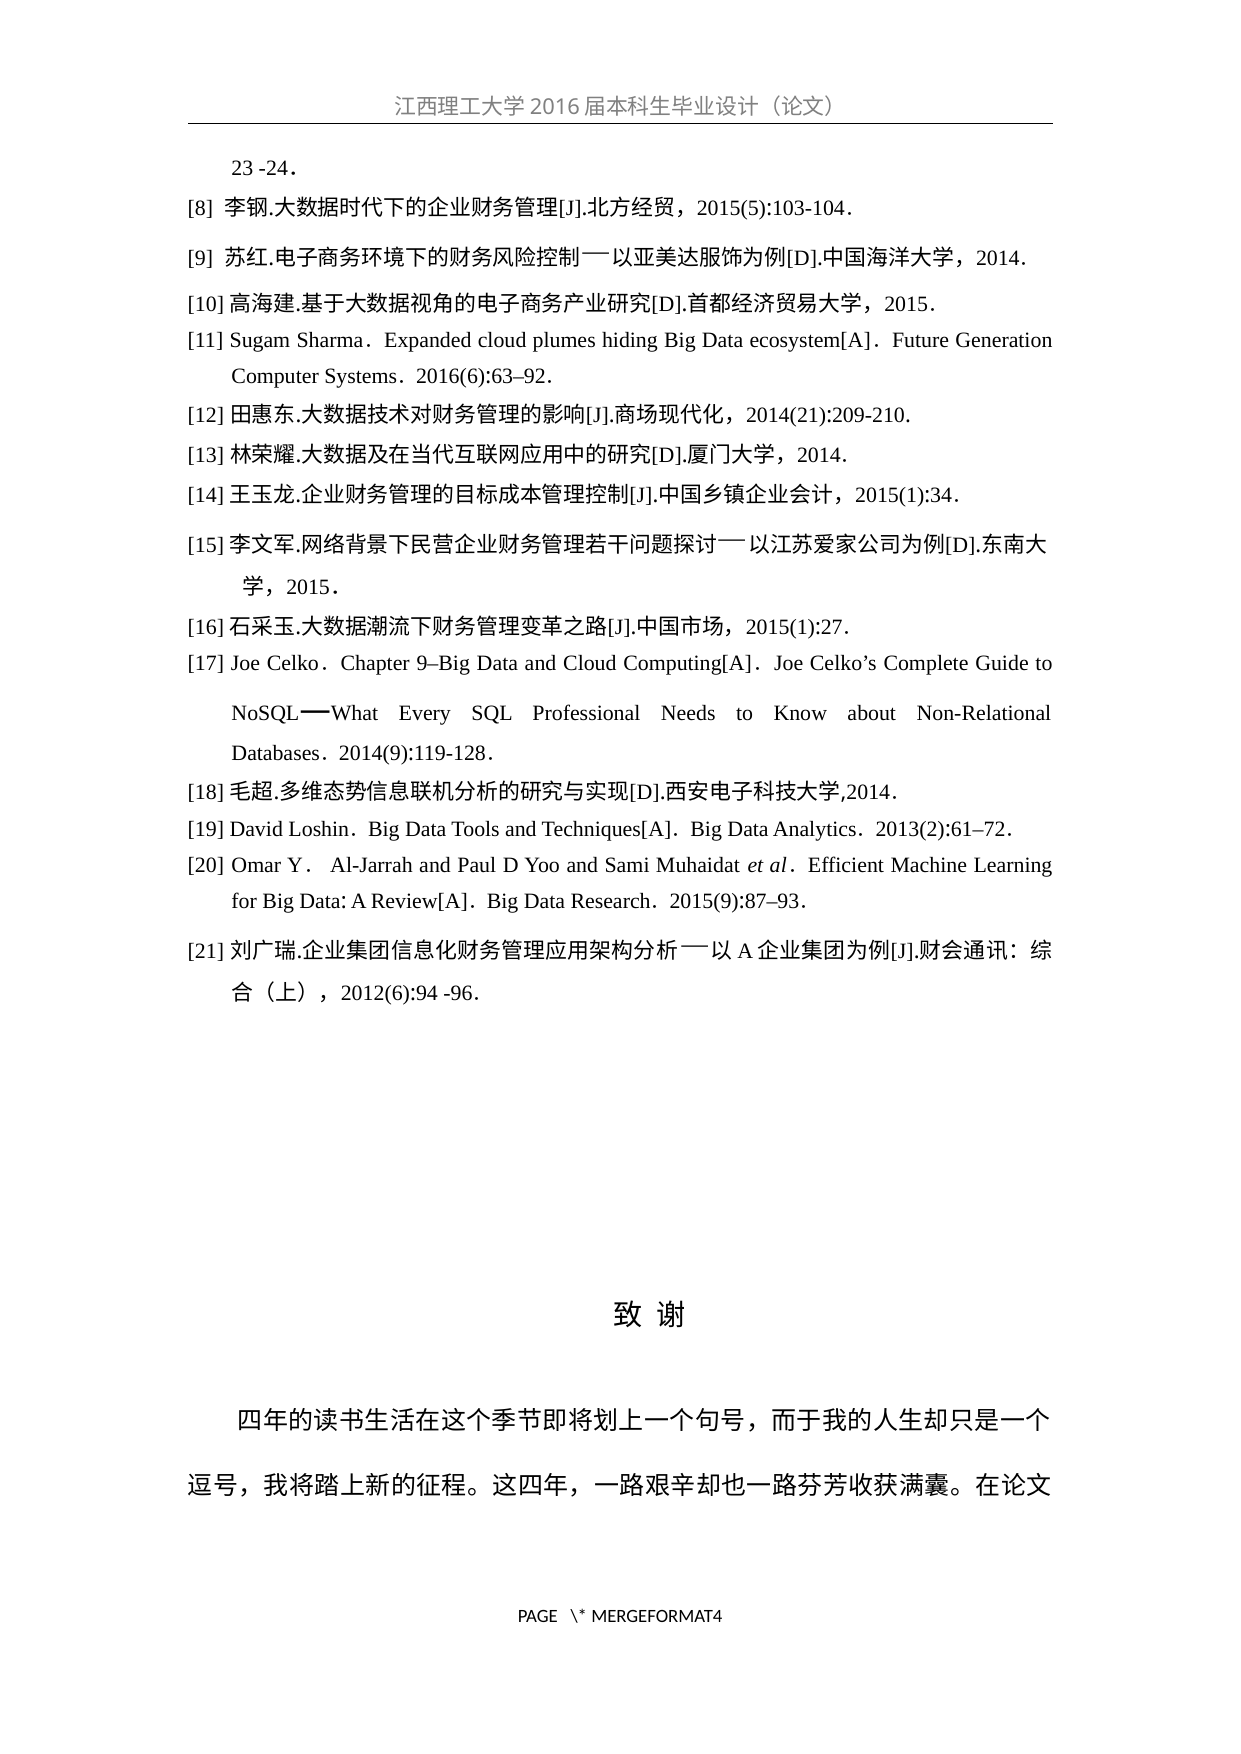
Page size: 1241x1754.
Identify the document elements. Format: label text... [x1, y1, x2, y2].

text [18] 毛超.多维态势信息联机分析的研究与实现[D].西安电子科技大学,2014． [187, 774, 1053, 805]
text [17] Joe Celko．Chapter 9–Big Data and Cloud Computing[A]．Joe Celko’s Complete Guide to NoSQL—What Every SQL Professional Needs to Know about Non-Relational Databases．2014(9):119-128． [187, 649, 1053, 766]
text [21] 刘广瑞.企业集团信息化财务管理应用架构分析—以A企业集团为例[J].财会通讯：综合（上），2012(6):94 -96． [187, 922, 1053, 1007]
text [15] 李文军.网络背景下民营企业财务管理若干问题探讨—以江苏爱家公司为例[D].东南大学，2015． [187, 516, 1053, 601]
text [12] 田惠东.大数据技术对财务管理的影响[J].商场现代化，2014(21):209-210. [187, 397, 1053, 429]
text 23 -24． [187, 150, 1053, 182]
text [16] 石采玉.大数据潮流下财务管理变革之路[J].中国市场，2015(1):27． [187, 609, 1053, 641]
text [11] Sugam Sharma．Expanded cloud plumes hiding Big Data ecosystem[A]．Future Generation Computer Systems．2016(6):63–92． [187, 325, 1053, 390]
text 致 谢 [187, 1292, 1053, 1334]
text [8] 李钢.大数据时代下的企业财务管理[J].北方经贸，2015(5):103-104． [187, 189, 1053, 221]
text [14] 王玉龙.企业财务管理的目标成本管理控制[J].中国乡镇企业会计，2015(1):34． [187, 477, 1053, 508]
text [19] David Loshin．Big Data Tools and Techniques[A]．Big Data Analytics．2013(2):61–72． [187, 813, 1053, 843]
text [187, 1386, 1053, 1516]
text [10] 高海建.基于大数据视角的电子商务产业研究[D].首都经济贸易大学，2015． [187, 286, 1053, 317]
text [13] 林荣耀.大数据及在当代互联网应用中的研究[D].厦门大学，2014． [187, 437, 1053, 469]
text [9] 苏红.电子商务环境下的财务风险控制—以亚美达服饰为例[D].中国海洋大学，2014． [187, 229, 1053, 274]
text [20] Omar Y． Al-Jarrah and Paul D Yoo and Sami Muhaidat et al．Efficient Machine Learning for Big Data: A Review[A]．Big Data Research．2015(9):87–93． [187, 851, 1053, 915]
